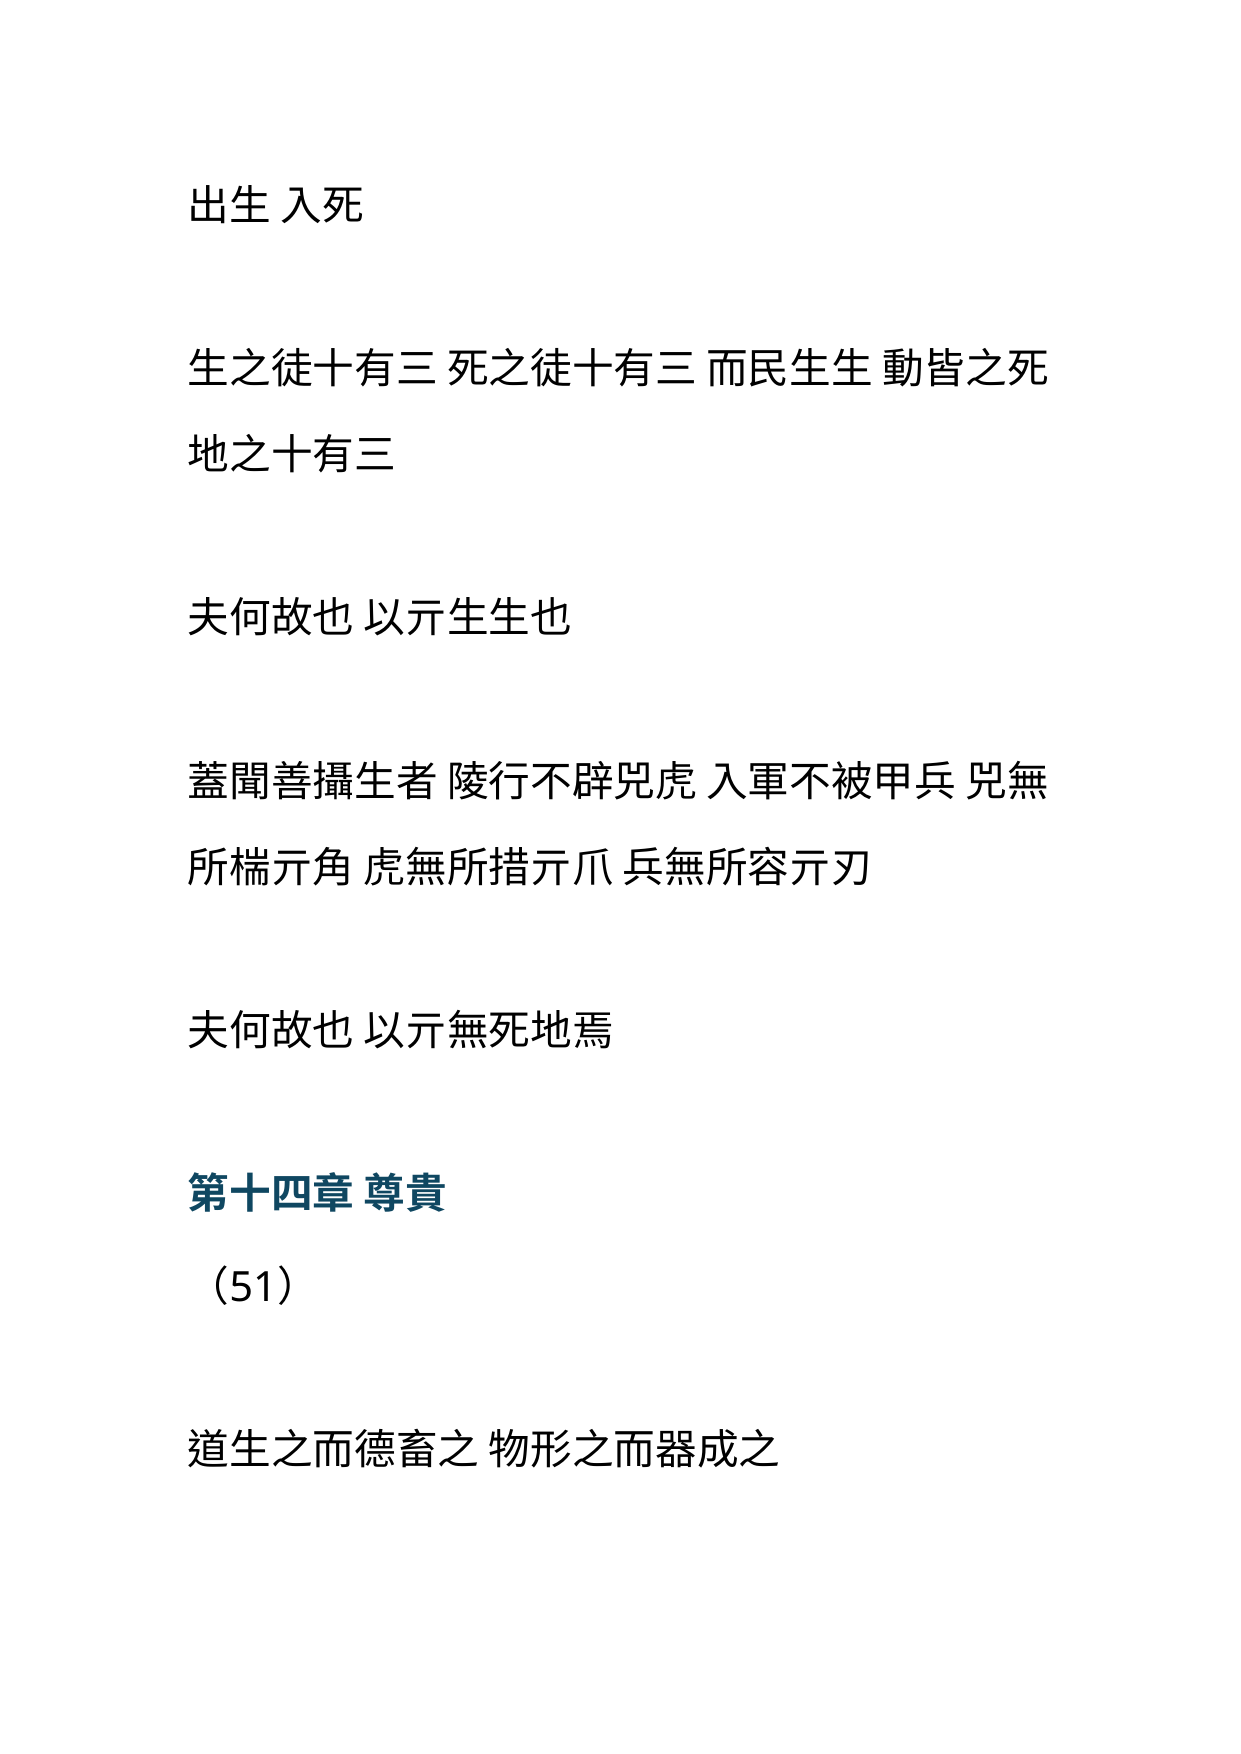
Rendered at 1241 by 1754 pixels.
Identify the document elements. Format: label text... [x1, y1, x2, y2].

text 出生 入死 [187, 164, 1053, 239]
text 蓋聞善攝生者 陵行不辟兕虎 入軍不被甲兵 兕無所椯亓角 虎無所措亓爪 兵無所容亓刃 [187, 740, 1053, 902]
text 生之徒十有三 死之徒十有三 而民生生 動皆之死地之十有三 [187, 328, 1053, 489]
text 夫何故也 以亓無死地焉 [187, 990, 1053, 1065]
subtitle 第十四章 尊貴 [187, 1153, 1053, 1228]
text 道生之而德畜之 物形之而器成之 [187, 1409, 1053, 1484]
text 夫何故也 以亓生生也 [187, 577, 1053, 652]
text （51） [187, 1245, 1053, 1320]
